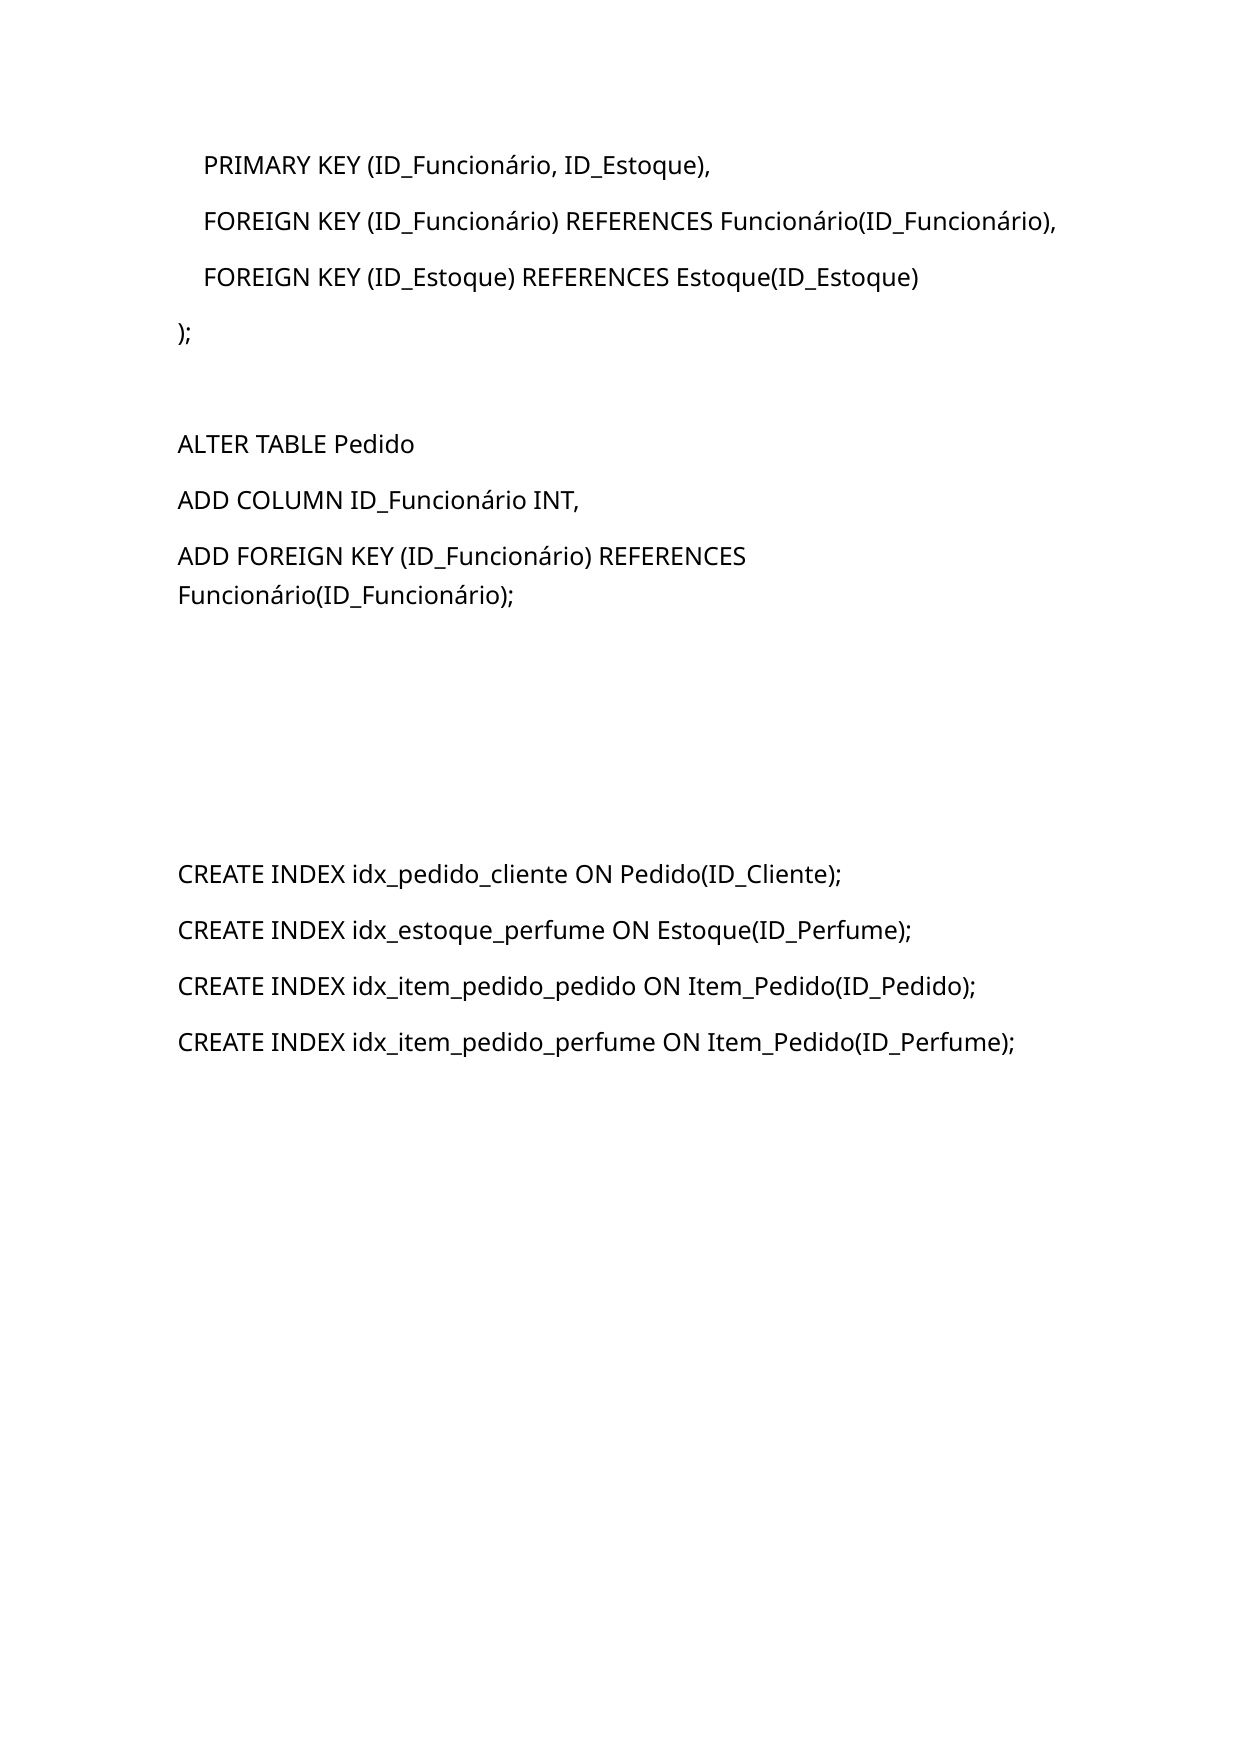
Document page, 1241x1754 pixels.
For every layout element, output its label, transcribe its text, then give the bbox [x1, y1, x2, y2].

text ); [177, 315, 1063, 349]
text FOREIGN KEY (ID_Funcionário) REFERENCES Funcionário(ID_Funcionário), [177, 203, 1063, 237]
text CREATE INDEX idx_estoque_perfume ON Estoque(ID_Perfume); [177, 913, 1063, 947]
text CREATE INDEX idx_item_pedido_pedido ON Item_Pedido(ID_Pedido); [177, 968, 1063, 1002]
text ALTER TABLE Pedido [177, 427, 1063, 461]
text CREATE INDEX idx_item_pedido_perfume ON Item_Pedido(ID_Perfume); [177, 1024, 1063, 1058]
text ADD COLUMN ID_Funcionário INT, [177, 483, 1063, 517]
text ADD FOREIGN KEY (ID_Funcionário) REFERENCES Funcionário(ID_Funcionário); [177, 538, 1063, 612]
text CREATE INDEX idx_pedido_cliente ON Pedido(ID_Cliente); [177, 857, 1063, 891]
text FOREIGN KEY (ID_Estoque) REFERENCES Estoque(ID_Estoque) [177, 259, 1063, 293]
text PRIMARY KEY (ID_Funcionário, ID_Estoque), [177, 148, 1063, 182]
